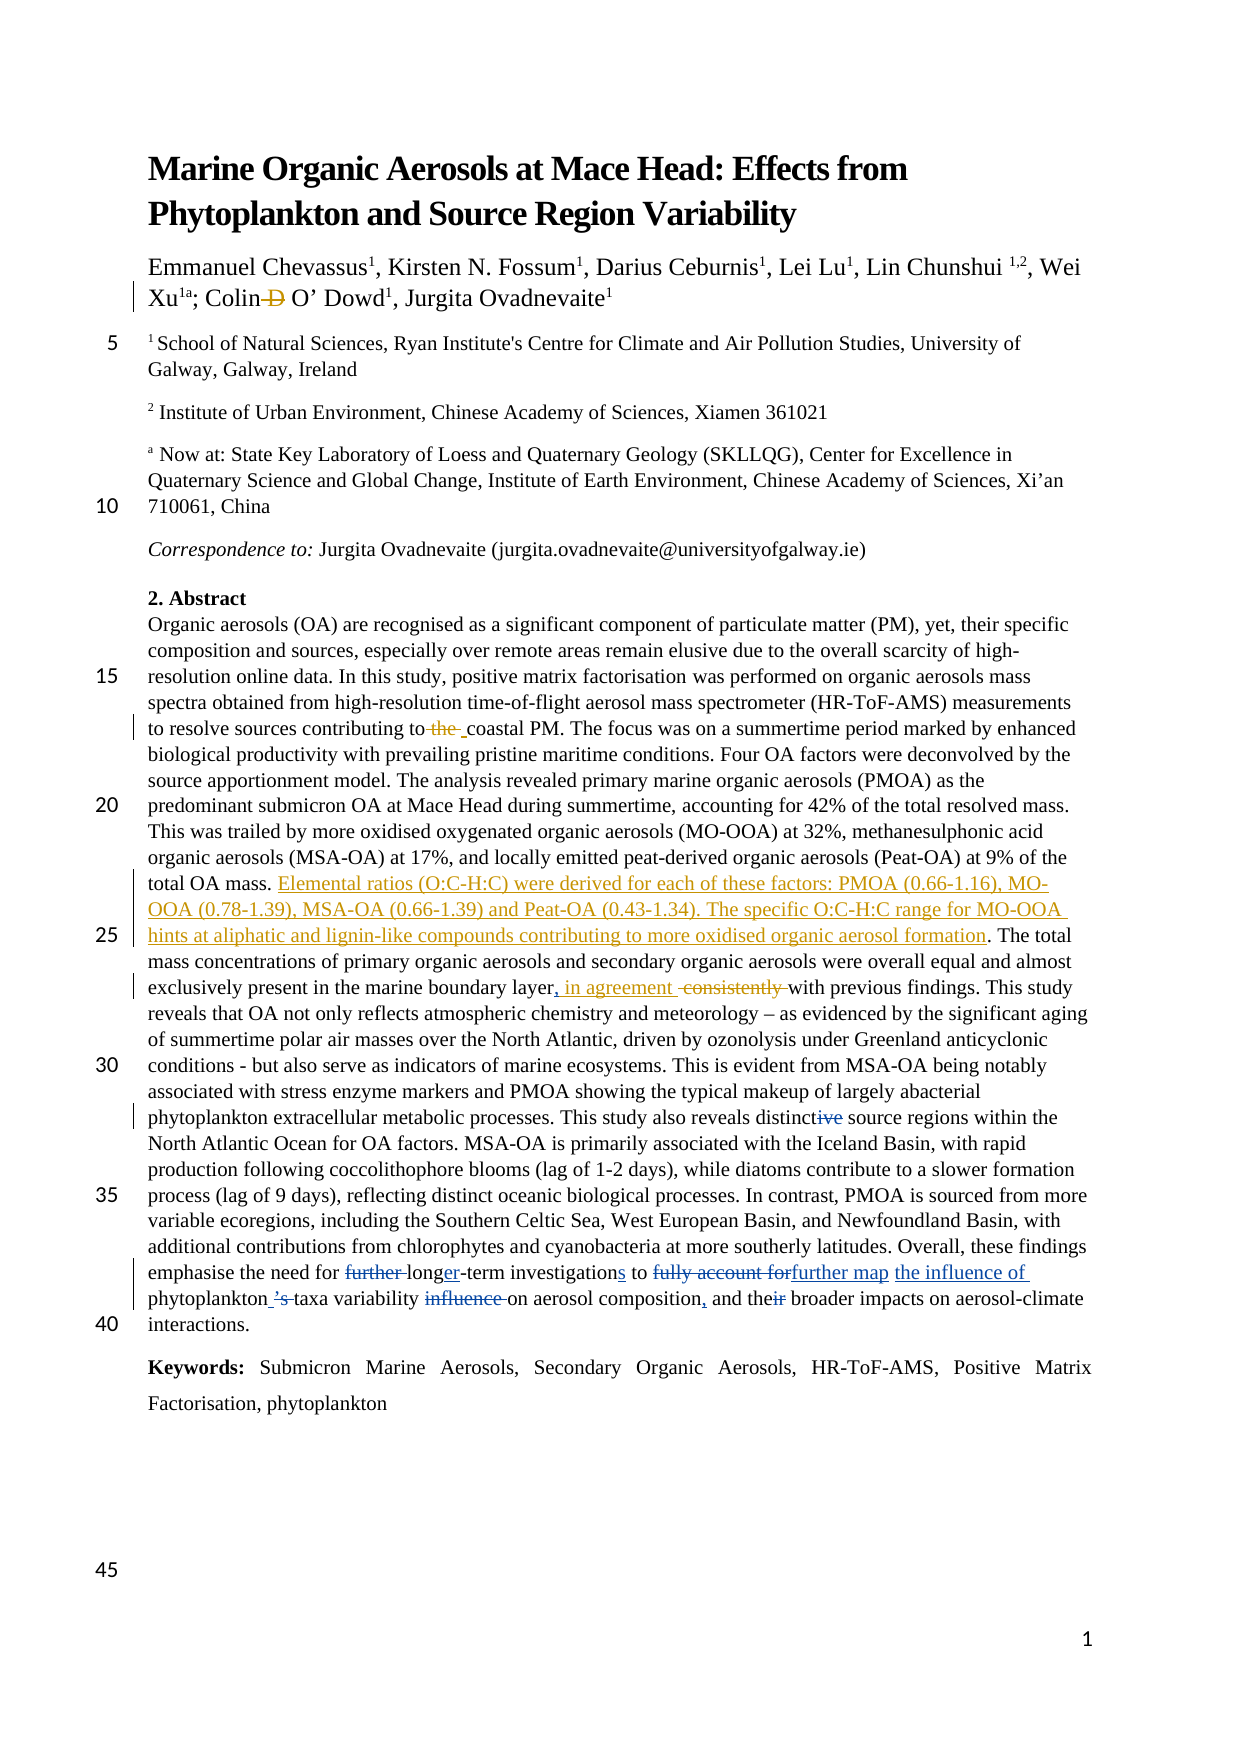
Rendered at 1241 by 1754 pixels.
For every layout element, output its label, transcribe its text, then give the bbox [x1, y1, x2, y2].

text Keywords: Submicron Marine Aerosols, Secondary Organic Aerosols, HR-ToF-AMS, Positive Matrix Factorisation, phytoplankton [148, 1355, 1092, 1415]
subtitle 2. Abstract [148, 586, 1092, 610]
text 1 School of Natural Sciences, Ryan Institute's Centre for Climate and Air Pollution Studies, University of Galway, Galway, Ireland [148, 331, 1092, 381]
text Correspondence to: Jurgita Ovadnevaite (jurgita.ovadnevaite@universityofgalway.ie) [148, 537, 1092, 561]
text a Now at: State Key Laboratory of Loess and Quaternary Geology (SKLLQG), Center for Excellence in Quaternary Science and Global Change, Institute of Earth Environment, Chinese Academy of Sciences, Xi’an 710061, China [148, 442, 1092, 518]
text Emmanuel Chevassus1, Kirsten N. Fossum1, Darius Ceburnis1, Lei Lu1, Lin Chunshui 1,2, Wei Xu1a; Colin O’ Dowd1, Jurgita Ovadnevaite1 [148, 252, 1092, 312]
text Organic aerosols (OA) are recognised as a significant component of particulate matter (PM), yet, their specific composition and sources, especially over remote areas remain elusive due to the overall scarcity of high-resolution online data. In this study, positive matrix factorisation was performed on organic aerosols mass spectra obtained from high-resolution time-of-flight aerosol mass spectrometer (HR-ToF-AMS) measurements to resolve sources contributing tocoastal PM. The focus was on a summertime period marked by enhanced biological productivity with prevailing pristine maritime conditions. Four OA factors were deconvolved by the source apportionment model. The analysis revealed primary marine organic aerosols (PMOA) as the predominant submicron OA at Mace Head during summertime, accounting for 42% of the total resolved mass. This was trailed by more oxidised oxygenated organic aerosols (MO-OOA) at 32%, methanesulphonic acid organic aerosols (MSA-OA) at 17%, and locally emitted peat-derived organic aerosols (Peat-OA) at 9% of the total OA mass. . The total mass concentrations of primary organic aerosols and secondary organic aerosols were overall equal and almost exclusively present in the marine boundary layerwith previous findings. This study reveals that OA not only reflects atmospheric chemistry and meteorology – as evidenced by the significant aging of summertime polar air masses over the North Atlantic, driven by ozonolysis under Greenland anticyclonic conditions - but also serve as indicators of marine ecosystems. This is evident from MSA-OA being notably associated with stress enzyme markers and PMOA showing the typical makeup of largely abacterial phytoplankton extracellular metabolic processes. This study also reveals distinct source regions within the North Atlantic Ocean for OA factors. MSA-OA is primarily associated with the Iceland Basin, with rapid production following coccolithophore blooms (lag of 1-2 days), while diatoms contribute to a slower formation process (lag of 9 days), reflecting distinct oceanic biological processes. In contrast, PMOA is sourced from more variable ecoregions, including the Southern Celtic Sea, West European Basin, and Newfoundland Basin, with additional contributions from chlorophytes and cyanobacteria at more southerly latitudes. Overall, these findings emphasise the need for long-term investigation to phytoplanktontaxa variability on aerosol composition and the broader impacts on aerosol-climate interactions. [148, 612, 1092, 1336]
text 2 Institute of Urban Environment, Chinese Academy of Sciences, Xiamen 361021 [148, 400, 1092, 424]
text Marine Organic Aerosols at Mace Head: Effects from Phytoplankton and Source Region Variability [148, 148, 1092, 233]
